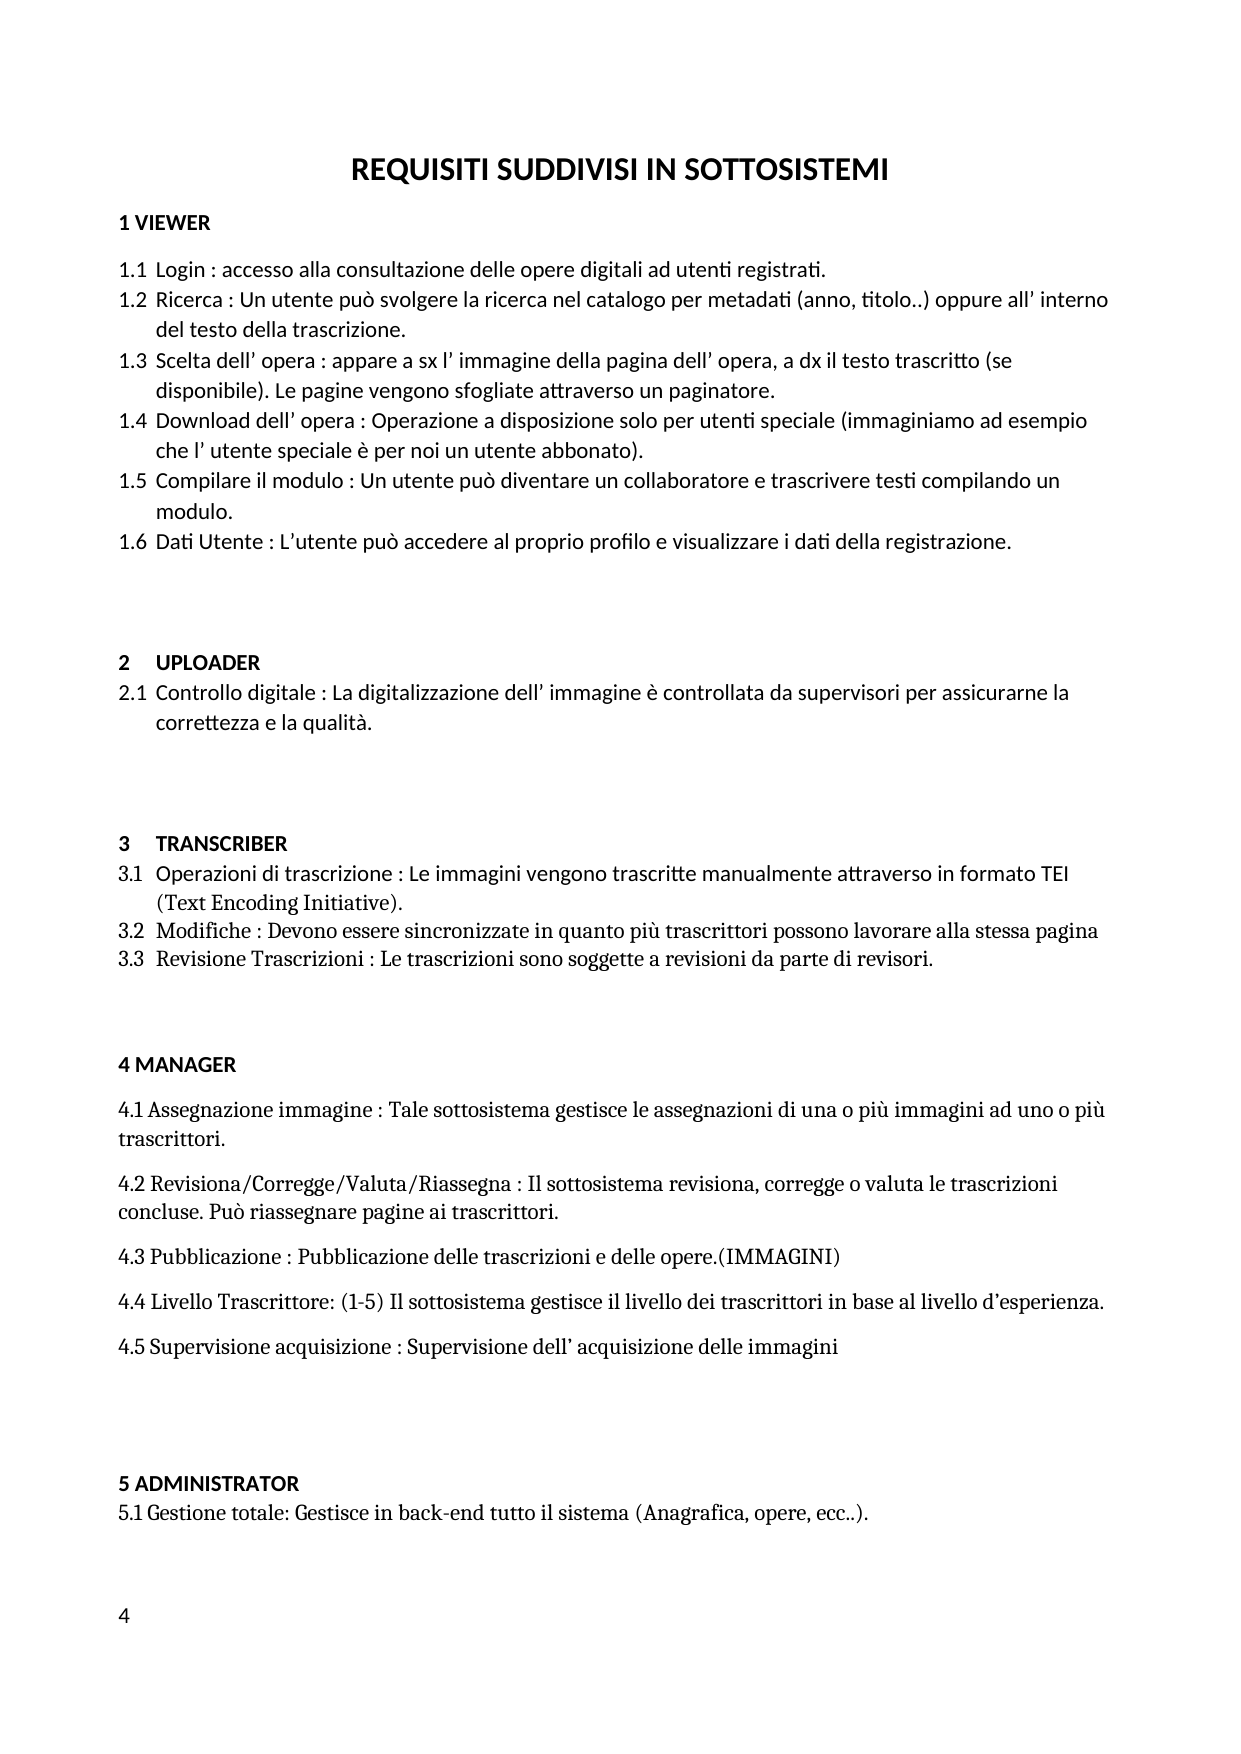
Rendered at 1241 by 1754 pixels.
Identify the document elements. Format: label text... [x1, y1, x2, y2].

list Modifiche : Devono essere sincronizzate in quanto più trascrittori possono lavorare alla stessa pagina [118, 918, 1122, 944]
list Ricerca : Un utente può svolgere la ricerca nel catalogo per metadati (anno, titolo..) oppure all’ interno del testo della trascrizione. [118, 285, 1122, 343]
text REQUISITI SUDDIVISI IN SOTTOSISTEMI [118, 148, 1122, 188]
text 4.2 Revisiona/Corregge/Valuta/Riassegna : Il sottosistema revisiona, corregge o valuta le trascrizioni concluse. Può riassegnare pagine ai trascrittori. [118, 1170, 1122, 1225]
list Compilare il modulo : Un utente può diventare un collaboratore e trascrivere testi compilando un modulo. [118, 467, 1122, 525]
list Controllo digitale : La digitalizzazione dell’ immagine è controllata da supervisori per assicurarne la correttezza e la qualità. [118, 678, 1122, 736]
list UPLOADER [118, 648, 1122, 676]
list Download dell’ opera : Operazione a disposizione solo per utenti speciale (immaginiamo ad esempio che l’ utente speciale è per noi un utente abbonato). [118, 406, 1122, 464]
list Scelta dell’ opera : appare a sx l’ immagine della pagina dell’ opera, a dx il testo trascritto (se disponibile). Le pagine vengono sfogliate attraverso un paginatore. [118, 346, 1122, 404]
text 4.1 Assegnazione immagine : Tale sottosistema gestisce le assegnazioni di una o più immagini ad uno o più trascrittori. [118, 1097, 1122, 1152]
text 1 VIEWER [118, 208, 1122, 236]
list Revisione Trascrizioni : Le trascrizioni sono soggette a revisioni da parte di revisori. [118, 946, 1122, 973]
text 4.3 Pubblicazione : Pubblicazione delle trascrizioni e delle opere.(IMMAGINI) [118, 1244, 1122, 1270]
text 4.5 Supervisione acquisizione : Supervisione dell’ acquisizione delle immagini [118, 1334, 1122, 1361]
list TRANSCRIBER [118, 829, 1122, 857]
text 5 ADMINISTRATOR 5.1 Gestione totale: Gestisce in back-end tutto il sistema (Anagrafica, opere, ecc..). [118, 1469, 1122, 1526]
list Login : accesso alla consultazione delle opere digitali ad utenti registrati. [118, 255, 1122, 283]
text 4 MANAGER [118, 1050, 1122, 1078]
text 4.4 Livello Trascrittore: (1-5) Il sottosistema gestisce il livello dei trascrittori in base al livello d’esperienza. [118, 1289, 1122, 1315]
list Operazioni di trascrizione : Le immagini vengono trascritte manualmente attraverso in formato TEI (Text Encoding Initiative). [118, 859, 1122, 916]
list Dati Utente : L’utente può accedere al proprio profilo e visualizzare i dati della registrazione. [118, 527, 1122, 555]
